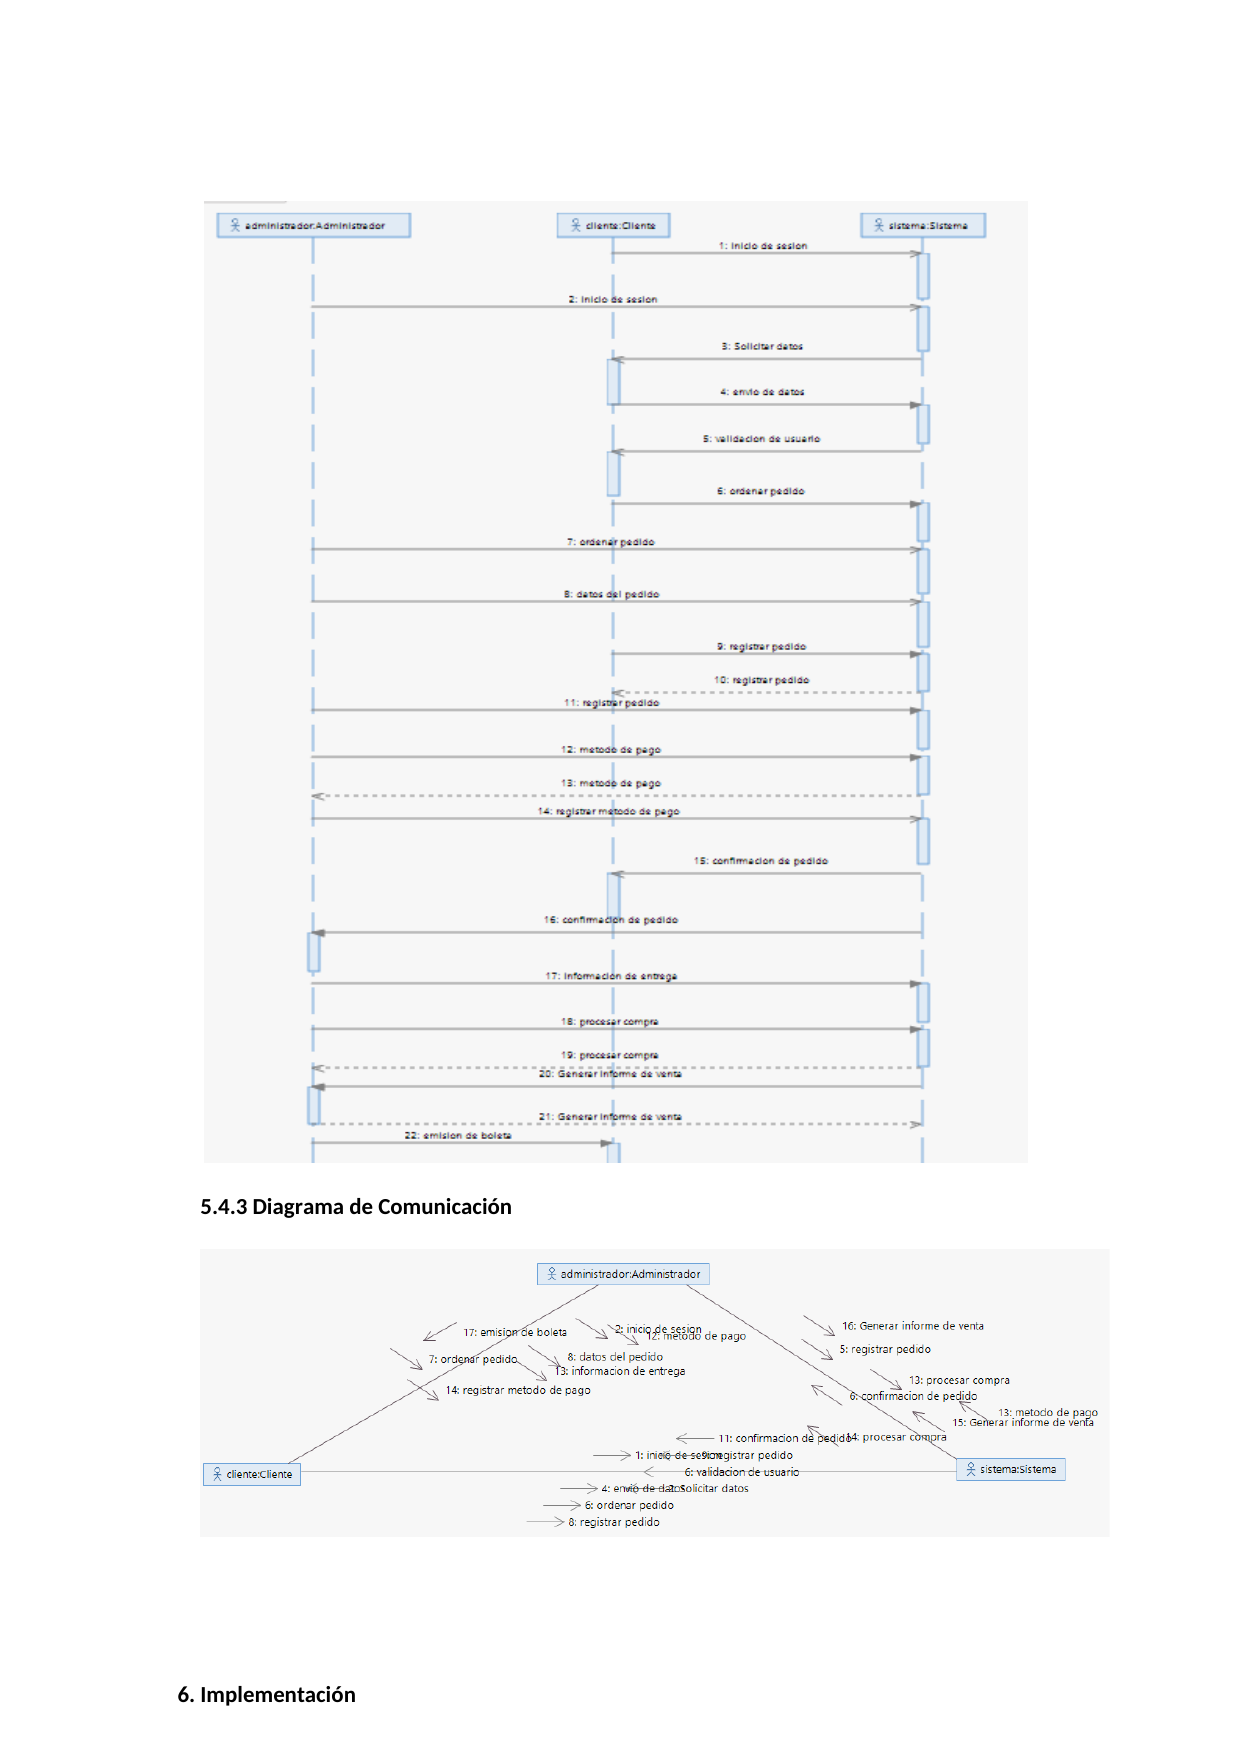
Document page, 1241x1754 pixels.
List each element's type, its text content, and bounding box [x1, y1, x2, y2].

picture [204, 201, 1028, 1163]
picture [200, 1249, 1110, 1537]
subtitle Implementación [177, 1681, 1076, 1708]
text 5.4.3 Diagrama de Comunicación [200, 1192, 1076, 1220]
